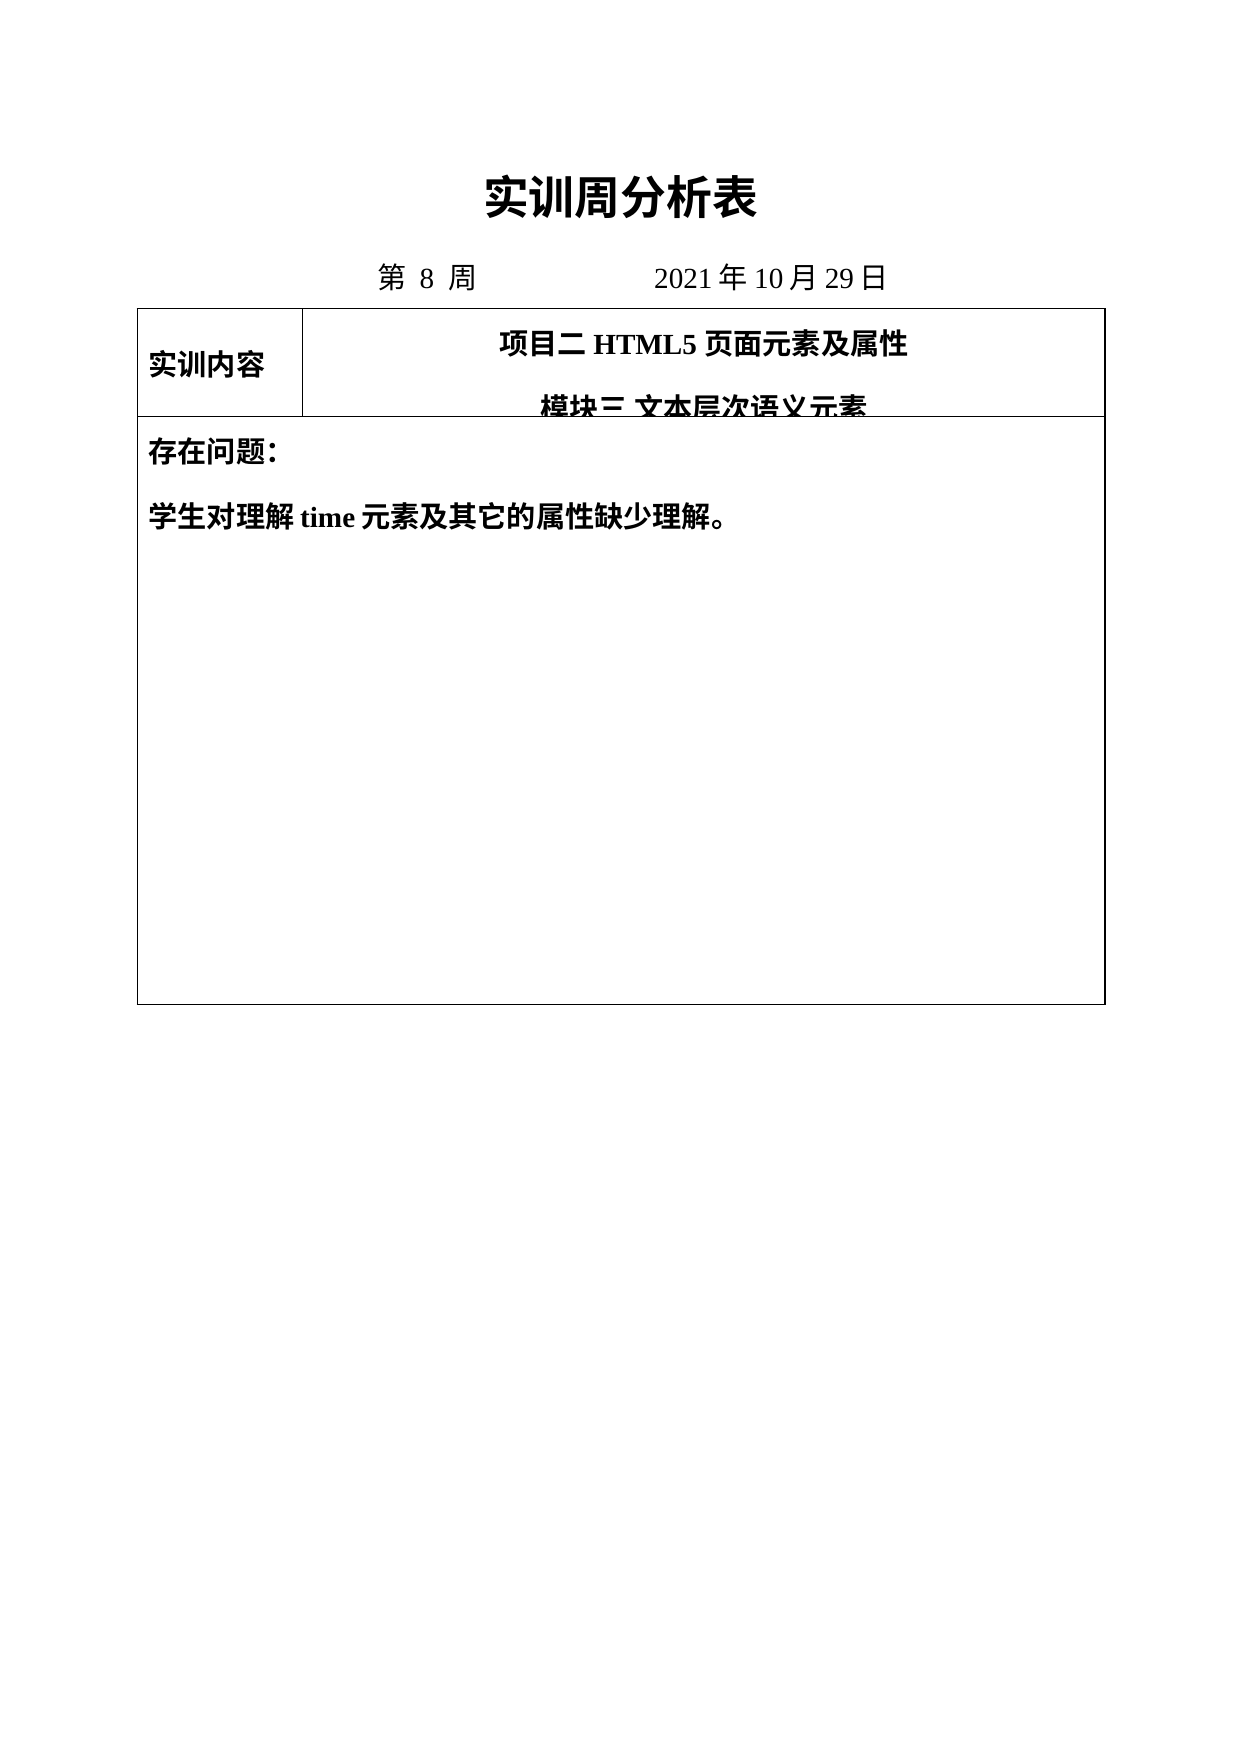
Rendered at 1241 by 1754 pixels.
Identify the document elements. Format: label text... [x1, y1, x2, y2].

table_header 项目二 HTML5 页面元素及属性 模块三 文本层次语义元素 [303, 309, 1104, 416]
text 实训周分析表 [136, 146, 1104, 243]
table_header 实训内容 [138, 309, 302, 416]
table_cell 存在问题： 学生对理解time元素及其它的属性缺少理解。 [138, 417, 1104, 1004]
text 第 8 周 2021年 10月 29日 [136, 243, 1104, 308]
